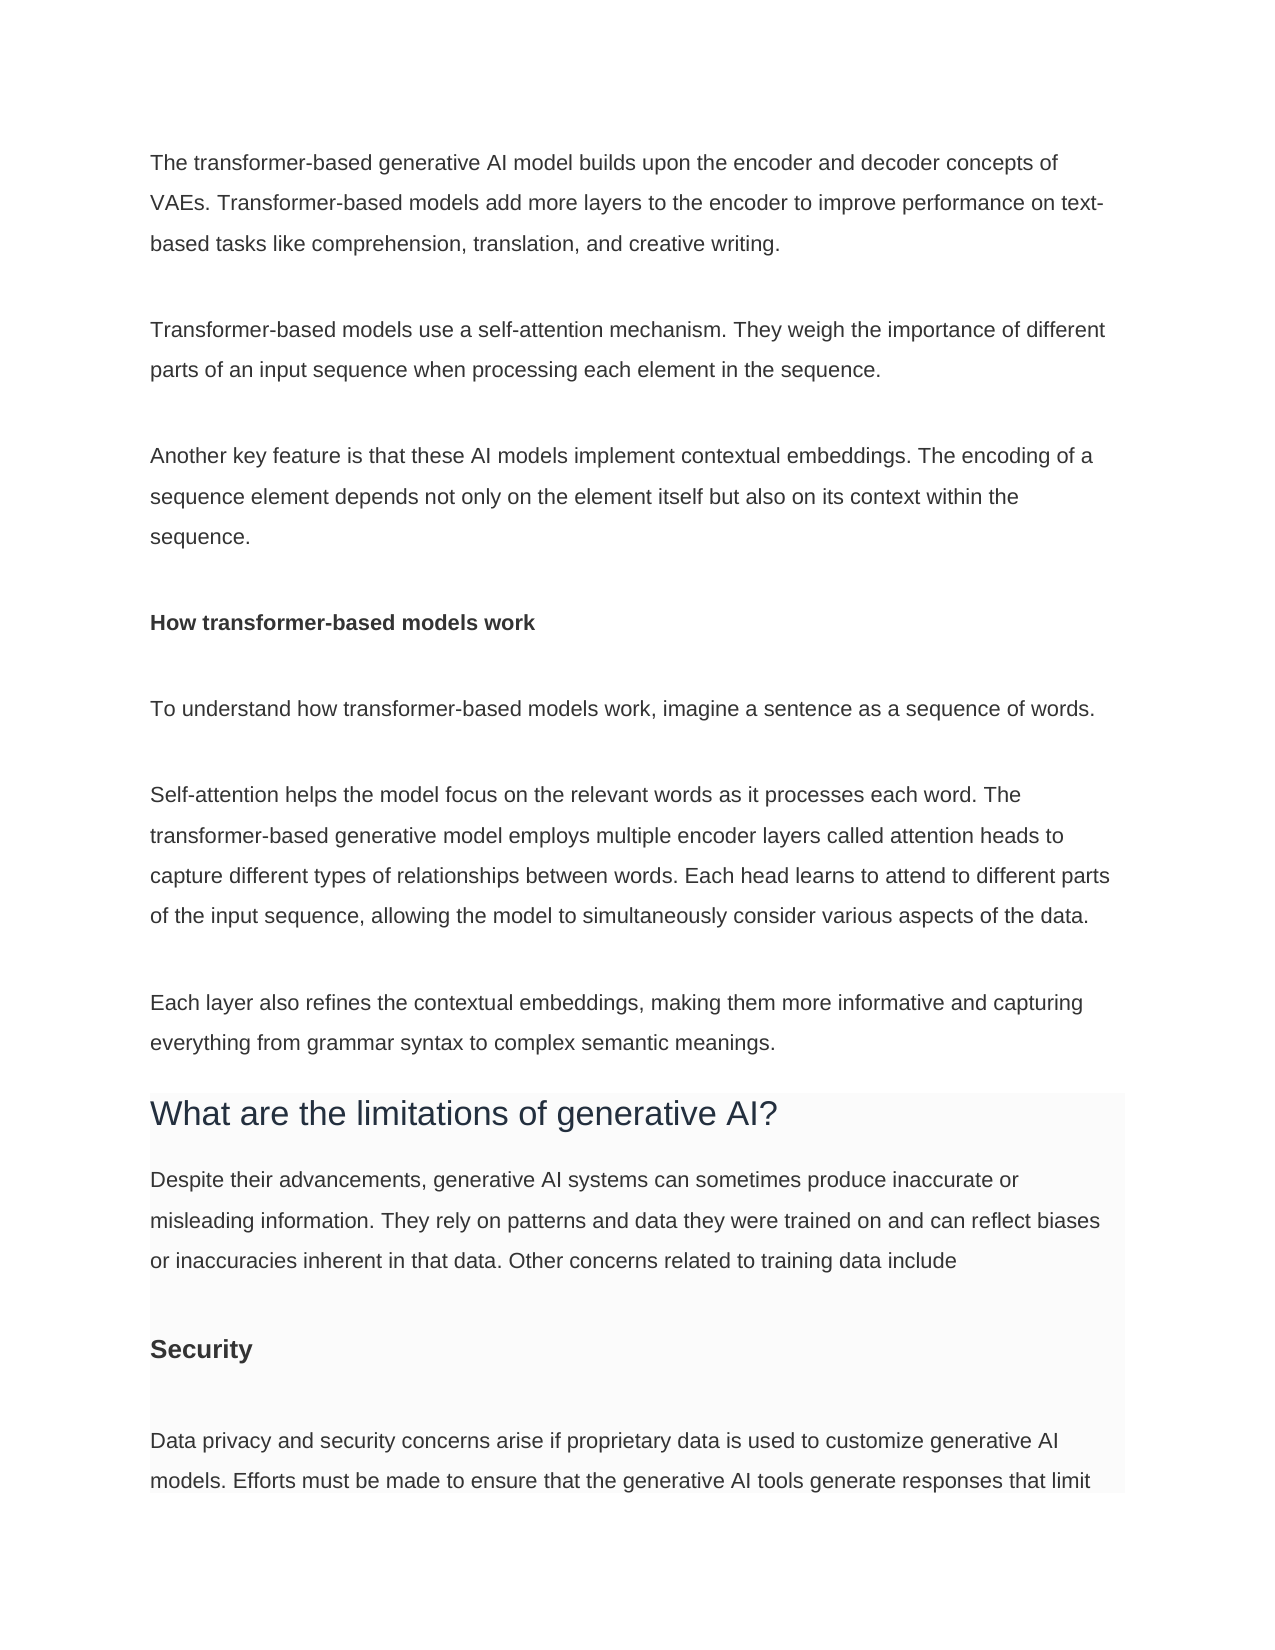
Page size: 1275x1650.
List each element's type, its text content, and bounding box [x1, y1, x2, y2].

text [150, 1428, 1125, 1493]
text To understand how transformer-based models work, imagine a sentence as a sequence of words. [150, 696, 1125, 721]
text Another key feature is that these AI models implement contextual embeddings. The encoding of a sequence element depends not only on the element itself but also on its context within the sequence. [150, 437, 1125, 549]
text Transformer-based models use a self-attention mechanism. They weigh the importance of different parts of an input sequence when processing each element in the sequence. [150, 311, 1125, 382]
text Each layer also refines the contextual embeddings, making them more informative and capturing everything from grammar syntax to complex semantic meanings. [150, 983, 1125, 1055]
subtitle What are the limitations of generative AI? [150, 1093, 1125, 1132]
text The transformer-based generative AI model builds upon the encoder and decoder concepts of VAEs. Transformer-based models add more layers to the encoder to improve performance on text-based tasks like comprehension, translation, and creative writing. [150, 150, 1125, 256]
text Self-attention helps the model focus on the relevant words as it processes each word. The transformer-based generative model employs multiple encoder layers called attention heads to capture different types of relationships between words. Each head learns to attend to different parts of the input sequence, allowing the model to simultaneously consider various aspects of the data. [150, 776, 1125, 928]
subtitle How transformer-based models work [150, 610, 1125, 635]
subtitle Security [150, 1334, 1125, 1364]
text Despite their advancements, generative AI systems can sometimes produce inaccurate or misleading information. They rely on patterns and data they were trained on and can reflect biases or inaccuracies inherent in that data. Other concerns related to training data include [150, 1167, 1125, 1273]
